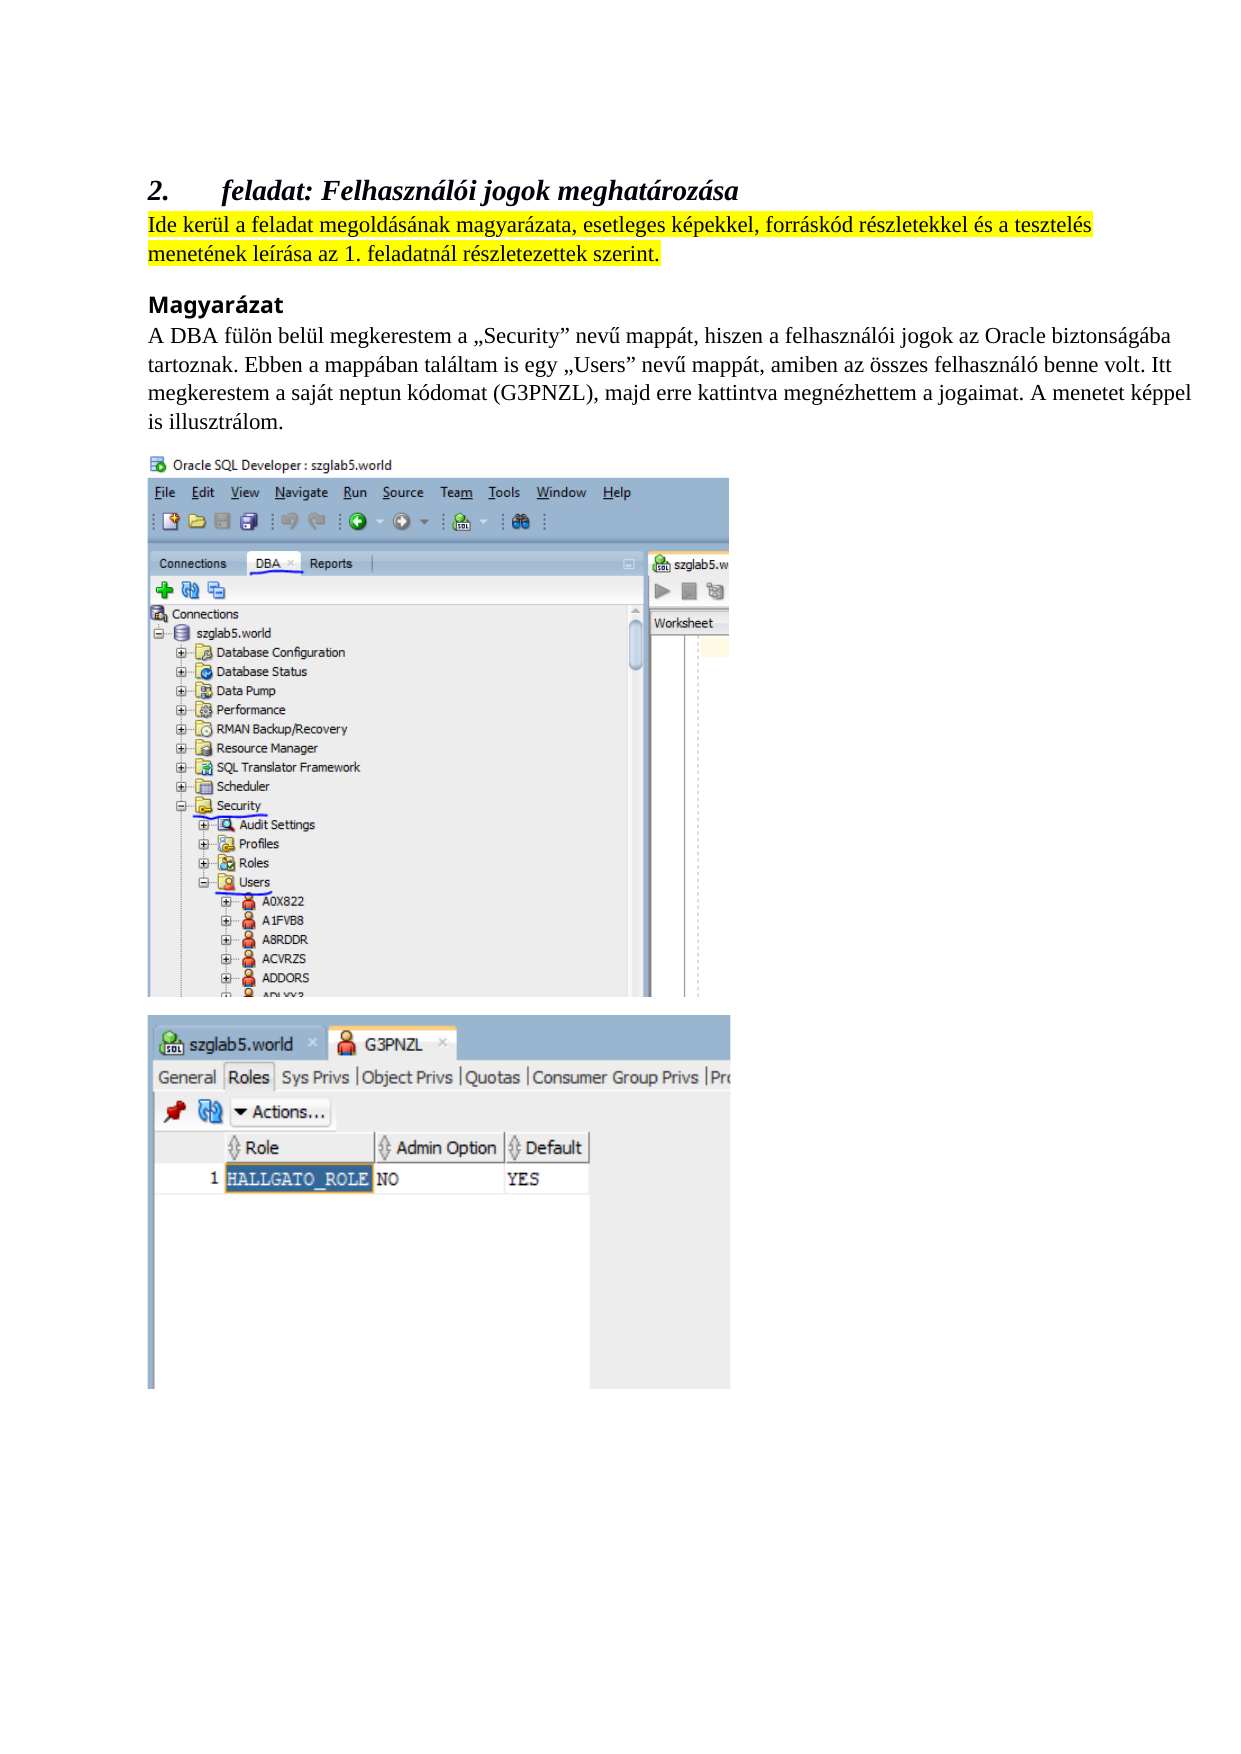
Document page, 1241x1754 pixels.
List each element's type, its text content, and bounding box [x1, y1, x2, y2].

picture [147, 453, 729, 997]
text A DBA fülön belül megkerestem a „Security” nevű mappát, hiszen a felhasználói jogok az Oracle biztonságába tartoznak. Ebben a mappában találtam is egy „Users” nevű mappát, amiben az összes felhasználó benne volt. Itt megkerestem a saját neptun kódomat (G3PNZL), majd erre kattintva megnézhettem a jogaimat. A menetet képpel is illusztrálom. [148, 323, 1196, 434]
subtitle feladat: Felhasználói jogok meghatározása [148, 173, 1196, 206]
picture [147, 1015, 731, 1389]
subtitle Magyarázat [148, 289, 1196, 320]
text Ide kerül a feladat megoldásának magyarázata, esetleges képekkel, forráskód részletekkel és a tesztelés menetének leírása az 1. feladatnál részletezettek szerint. [148, 211, 1196, 266]
